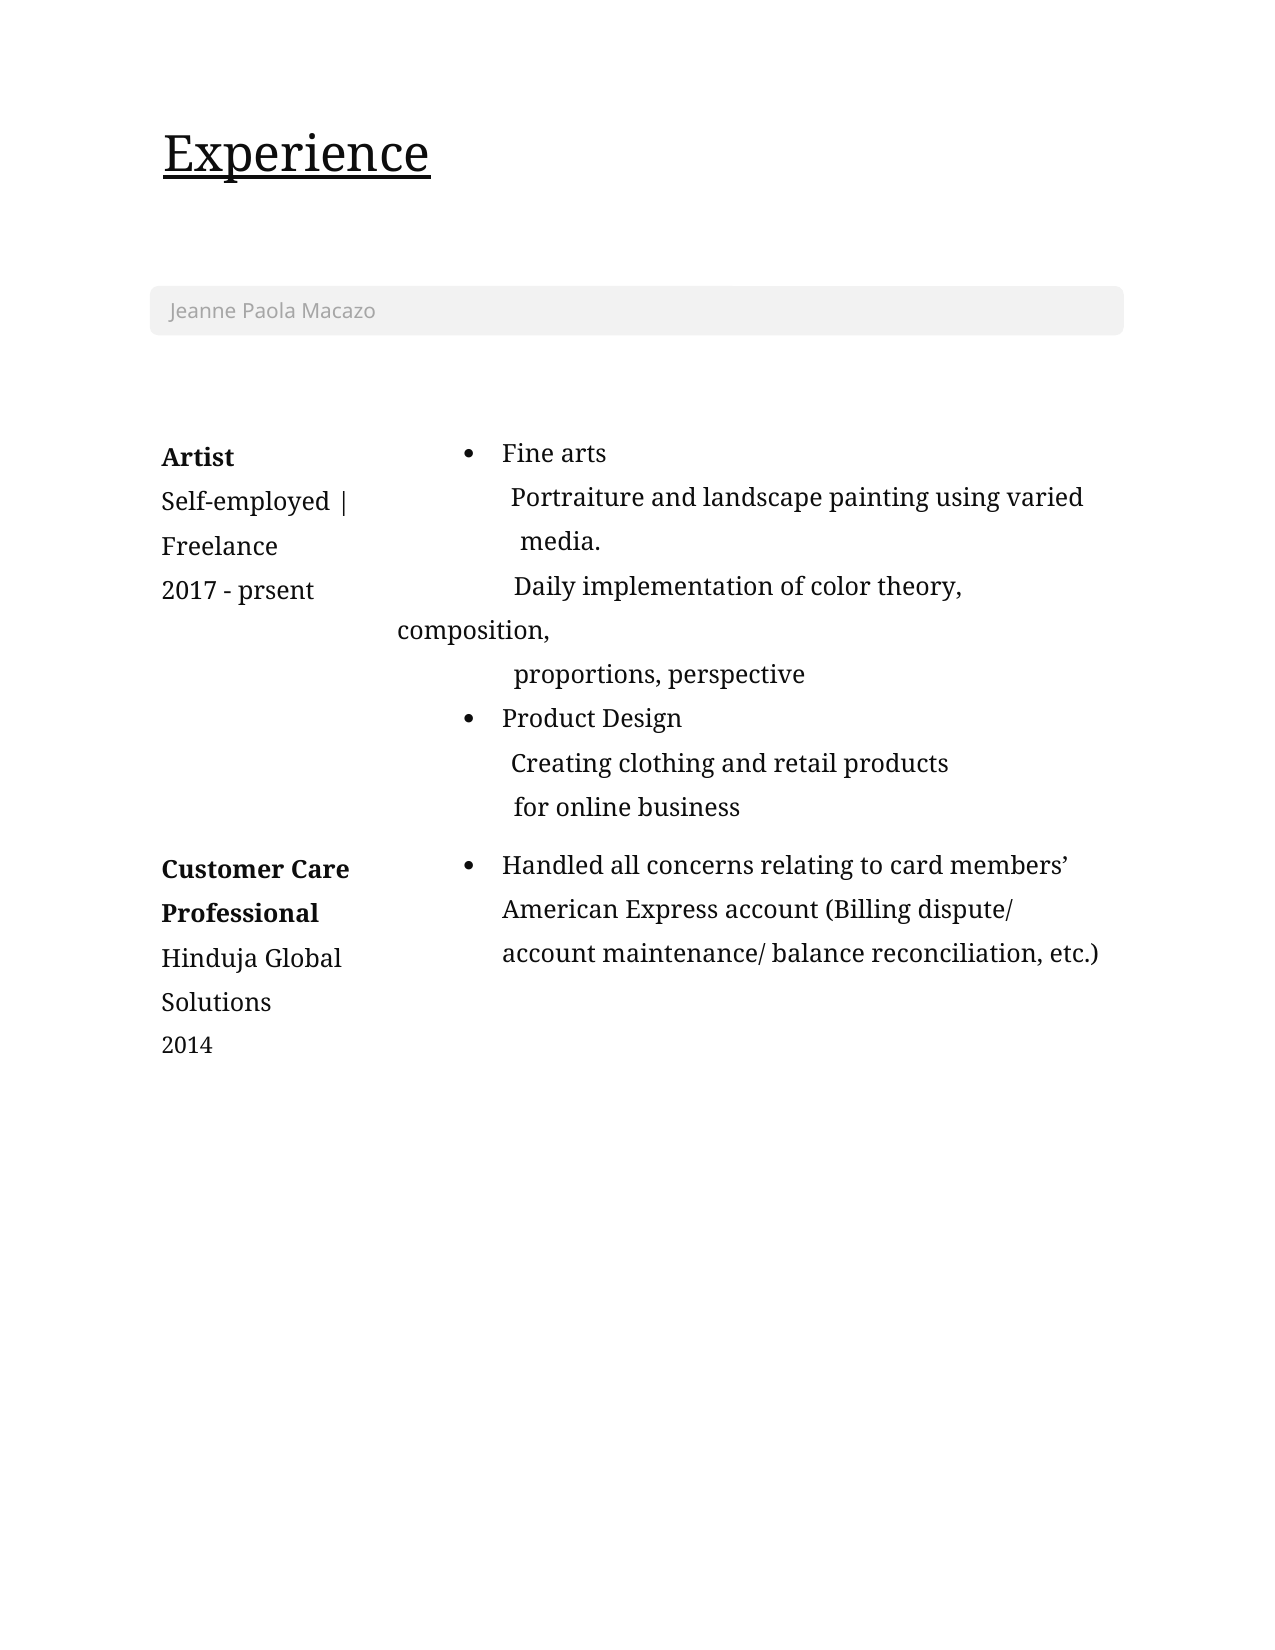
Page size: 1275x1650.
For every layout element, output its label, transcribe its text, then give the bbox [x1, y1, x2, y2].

table_header Handled all concerns relating to card members’ American Express account (Billing dispute/ account maintenance/ balance reconciliation, etc.) [386, 848, 1124, 1068]
table_header Customer Care Professional Hinduja Global Solutions 2014 [150, 848, 386, 1068]
text Experience [150, 118, 1125, 186]
table_header Artist Self-employed | Freelance 2017 - prsent [150, 435, 386, 848]
table_header Fine arts Portraiture and landscape painting using varied media. Daily implementation of color theory, composition, proportions, perspective Product Design Creating clothing and retail products for online business [386, 435, 1124, 848]
